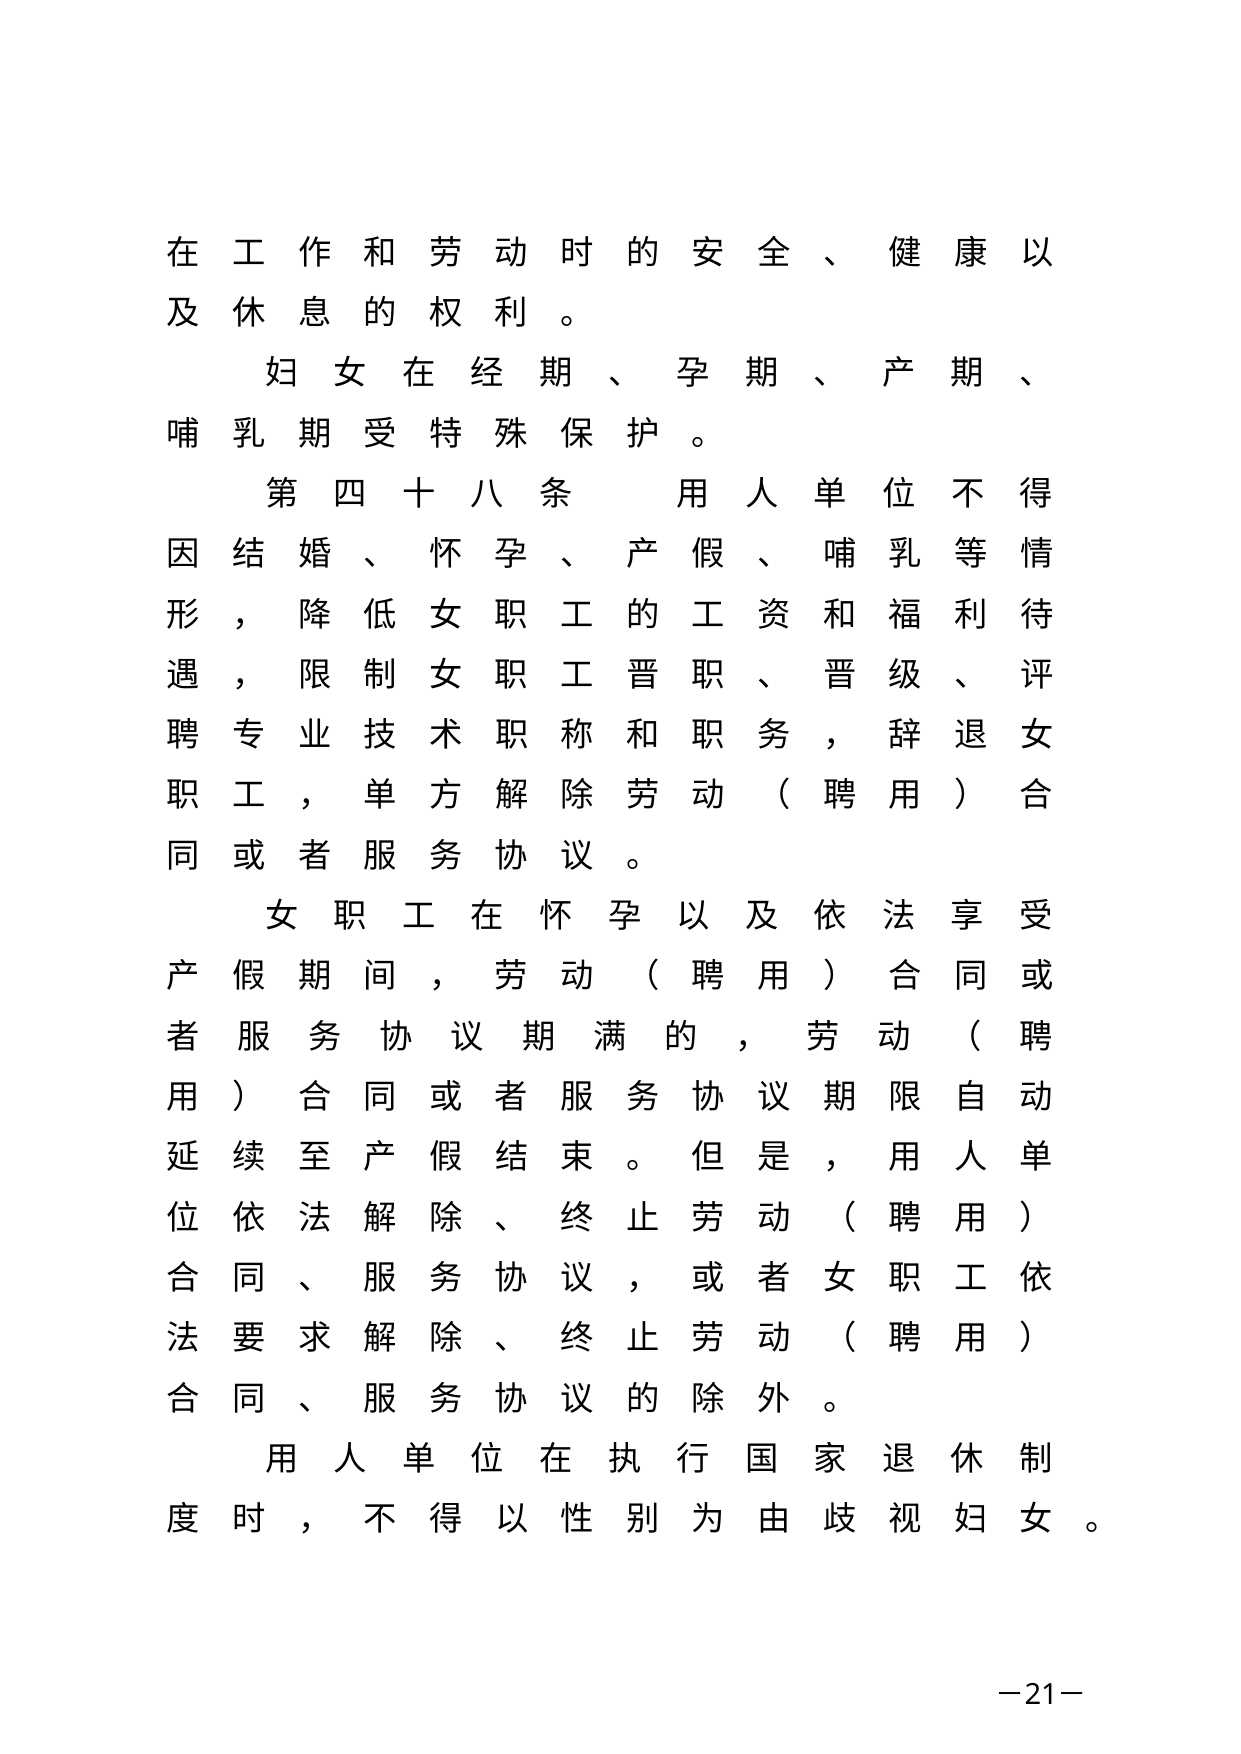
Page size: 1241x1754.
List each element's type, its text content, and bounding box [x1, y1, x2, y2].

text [167, 219, 1085, 340]
text 用人单位在执行国家退休制度时，不得以性别为由歧视妇女。 [167, 1426, 1085, 1546]
text 妇女在经期、孕期、产期、哺乳期受特殊保护。 [167, 340, 1085, 461]
text 第四十八条 用人单位不得因结婚、怀孕、产假、哺乳等情形，降低女职工的工资和福利待遇，限制女职工晋职、晋级、评聘专业技术职称和职务，辞退女职工，单方解除劳动（聘用）合同或者服务协议。 [167, 461, 1085, 883]
text 女职工在怀孕以及依法享受产假期间，劳动（聘用）合同或者服务协议期满的，劳动（聘用）合同或者服务协议期限自动延续至产假结束。但是，用人单位依法解除、终止劳动（聘用）合同、服务协议，或者女职工依法要求解除、终止劳动（聘用）合同、服务协议的除外。 [167, 883, 1085, 1426]
